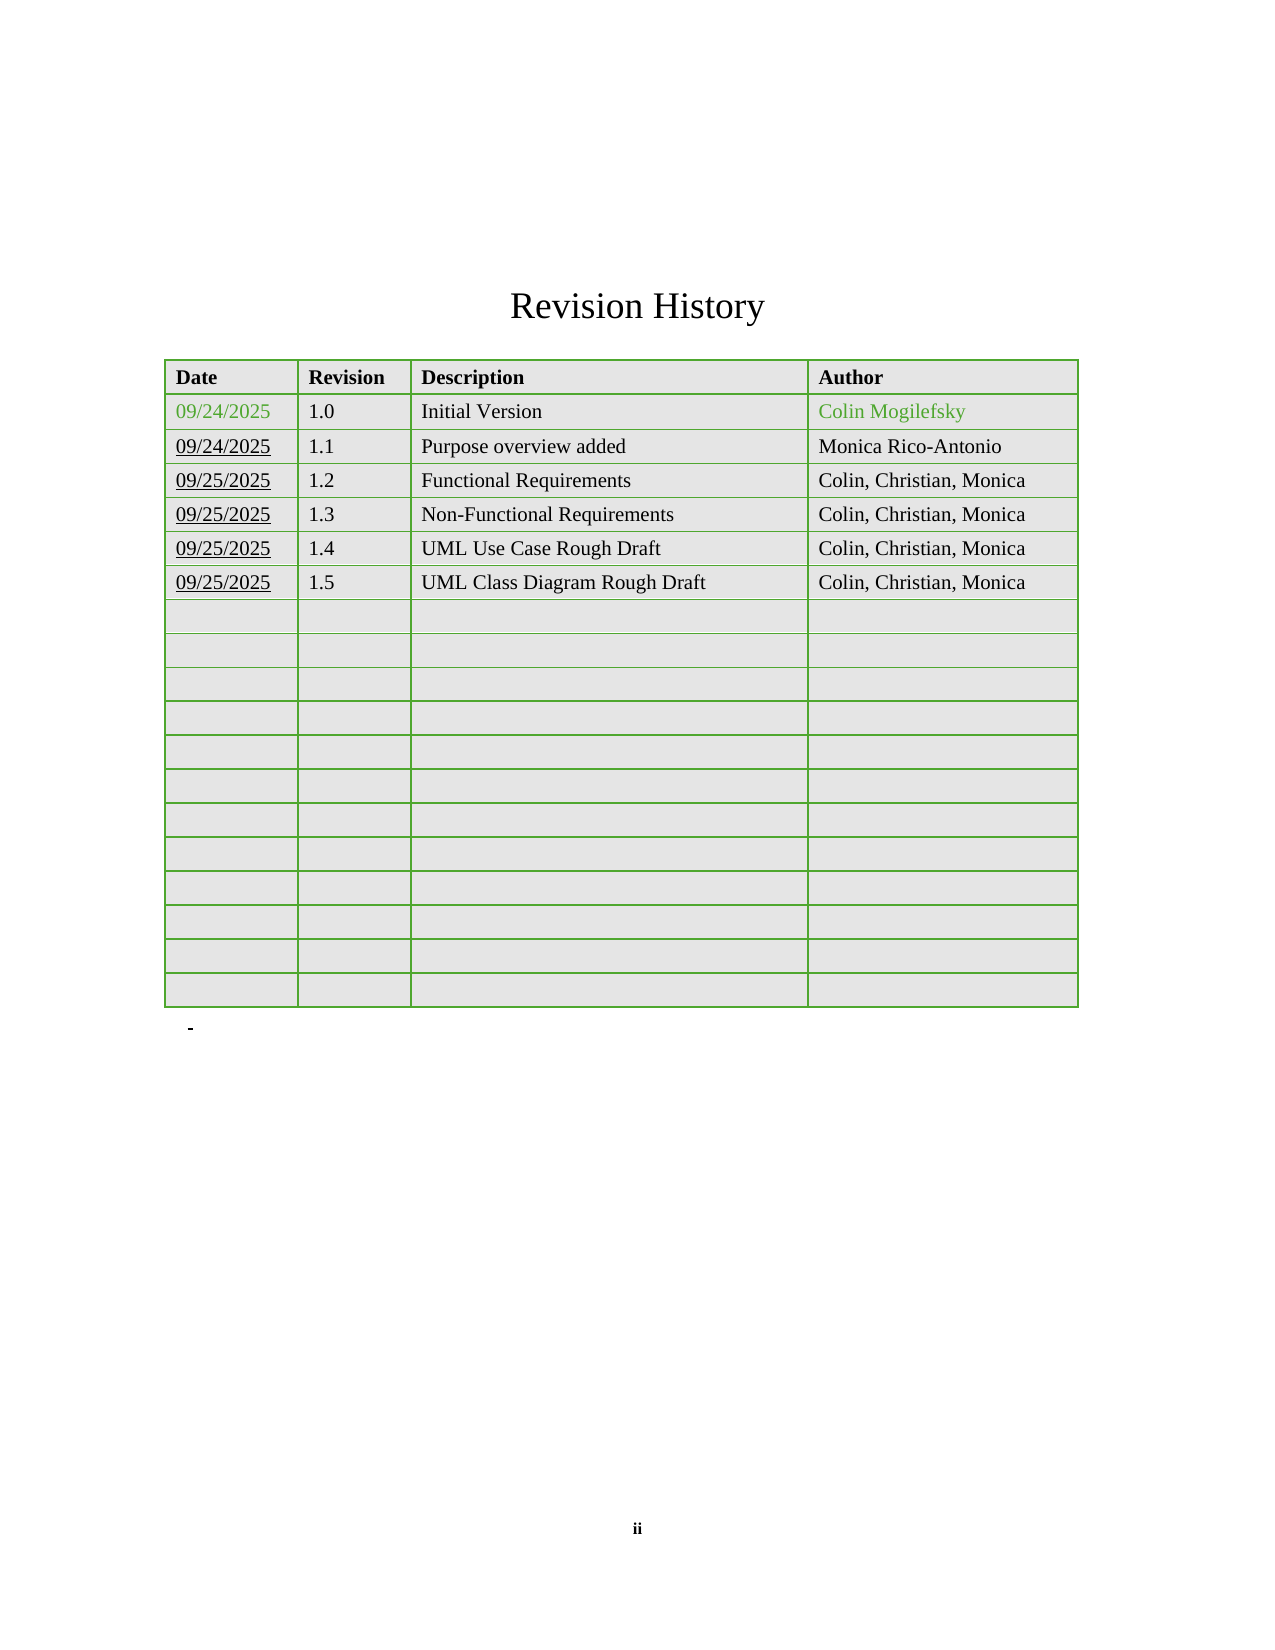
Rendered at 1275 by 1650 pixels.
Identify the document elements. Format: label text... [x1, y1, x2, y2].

table_cell [412, 838, 807, 870]
table_cell 1.3 [299, 498, 410, 531]
table_cell [299, 600, 410, 632]
table_cell [809, 906, 1077, 938]
table_cell UML Use Case Rough Draft [412, 532, 807, 564]
table_cell Monica Rico-Antonio [809, 430, 1077, 463]
table_cell [299, 940, 410, 972]
table_cell 09/25/2025 [166, 532, 297, 564]
text Revision History [187, 283, 1087, 326]
table_cell [412, 702, 807, 734]
table_cell Initial Version [412, 395, 807, 429]
table_cell [166, 770, 297, 802]
table_cell [299, 906, 410, 938]
table_cell [412, 906, 807, 938]
table_cell [412, 634, 807, 666]
table_cell [412, 872, 807, 904]
table_cell [299, 804, 410, 836]
table_cell [809, 736, 1077, 768]
table_cell Colin, Christian, Monica [809, 498, 1077, 531]
table_cell [299, 736, 410, 768]
table_cell 09/24/2025 [166, 395, 297, 429]
table_cell [412, 974, 807, 1006]
table_cell [166, 872, 297, 904]
table_cell [166, 634, 297, 666]
table_cell [809, 838, 1077, 870]
table_header Date [166, 361, 297, 393]
table_cell [809, 668, 1077, 700]
table_cell [809, 634, 1077, 666]
table_cell [809, 702, 1077, 734]
table_cell 09/25/2025 [166, 498, 297, 531]
table_cell [412, 736, 807, 768]
table_header Description [412, 361, 807, 393]
table_cell Purpose overview added [412, 430, 807, 463]
table_cell [299, 770, 410, 802]
table_cell [412, 770, 807, 802]
table_cell [299, 838, 410, 870]
table_cell Colin, Christian, Monica [809, 464, 1077, 497]
table_header Author [809, 361, 1077, 393]
table_cell [166, 838, 297, 870]
table_cell Colin, Christian, Monica [809, 566, 1077, 598]
table_cell [166, 600, 297, 632]
table_cell [809, 974, 1077, 1006]
table_cell [166, 940, 297, 972]
table_cell [166, 974, 297, 1006]
table_cell [299, 668, 410, 700]
table_cell [809, 940, 1077, 972]
table_cell [412, 668, 807, 700]
table_cell [299, 634, 410, 666]
table_header Revision [299, 361, 410, 393]
table_cell [299, 702, 410, 734]
table_cell [412, 940, 807, 972]
table_cell [166, 804, 297, 836]
table_cell [166, 906, 297, 938]
table_cell 1.0 [299, 395, 410, 429]
table_cell Functional Requirements [412, 464, 807, 497]
table_cell [166, 668, 297, 700]
table_cell Colin Mogilefsky [809, 395, 1077, 429]
table_cell [166, 702, 297, 734]
table_cell 09/25/2025 [166, 464, 297, 497]
table_cell [809, 770, 1077, 802]
table_cell [166, 736, 297, 768]
table_cell [809, 600, 1077, 632]
table_cell [809, 804, 1077, 836]
table_cell [412, 804, 807, 836]
table_cell [299, 872, 410, 904]
table_cell 09/24/2025 [166, 430, 297, 463]
table_cell 1.2 [299, 464, 410, 497]
table_cell [299, 974, 410, 1006]
table_cell 1.4 [299, 532, 410, 564]
table_cell UML Class Diagram Rough Draft [412, 566, 807, 598]
table_cell 1.5 [299, 566, 410, 598]
table_cell Colin, Christian, Monica [809, 532, 1077, 564]
table_cell Non-Functional Requirements [412, 498, 807, 531]
table_cell [809, 872, 1077, 904]
table_cell 09/25/2025 [166, 566, 297, 598]
table_cell [412, 600, 807, 632]
table_cell 1.1 [299, 430, 410, 463]
